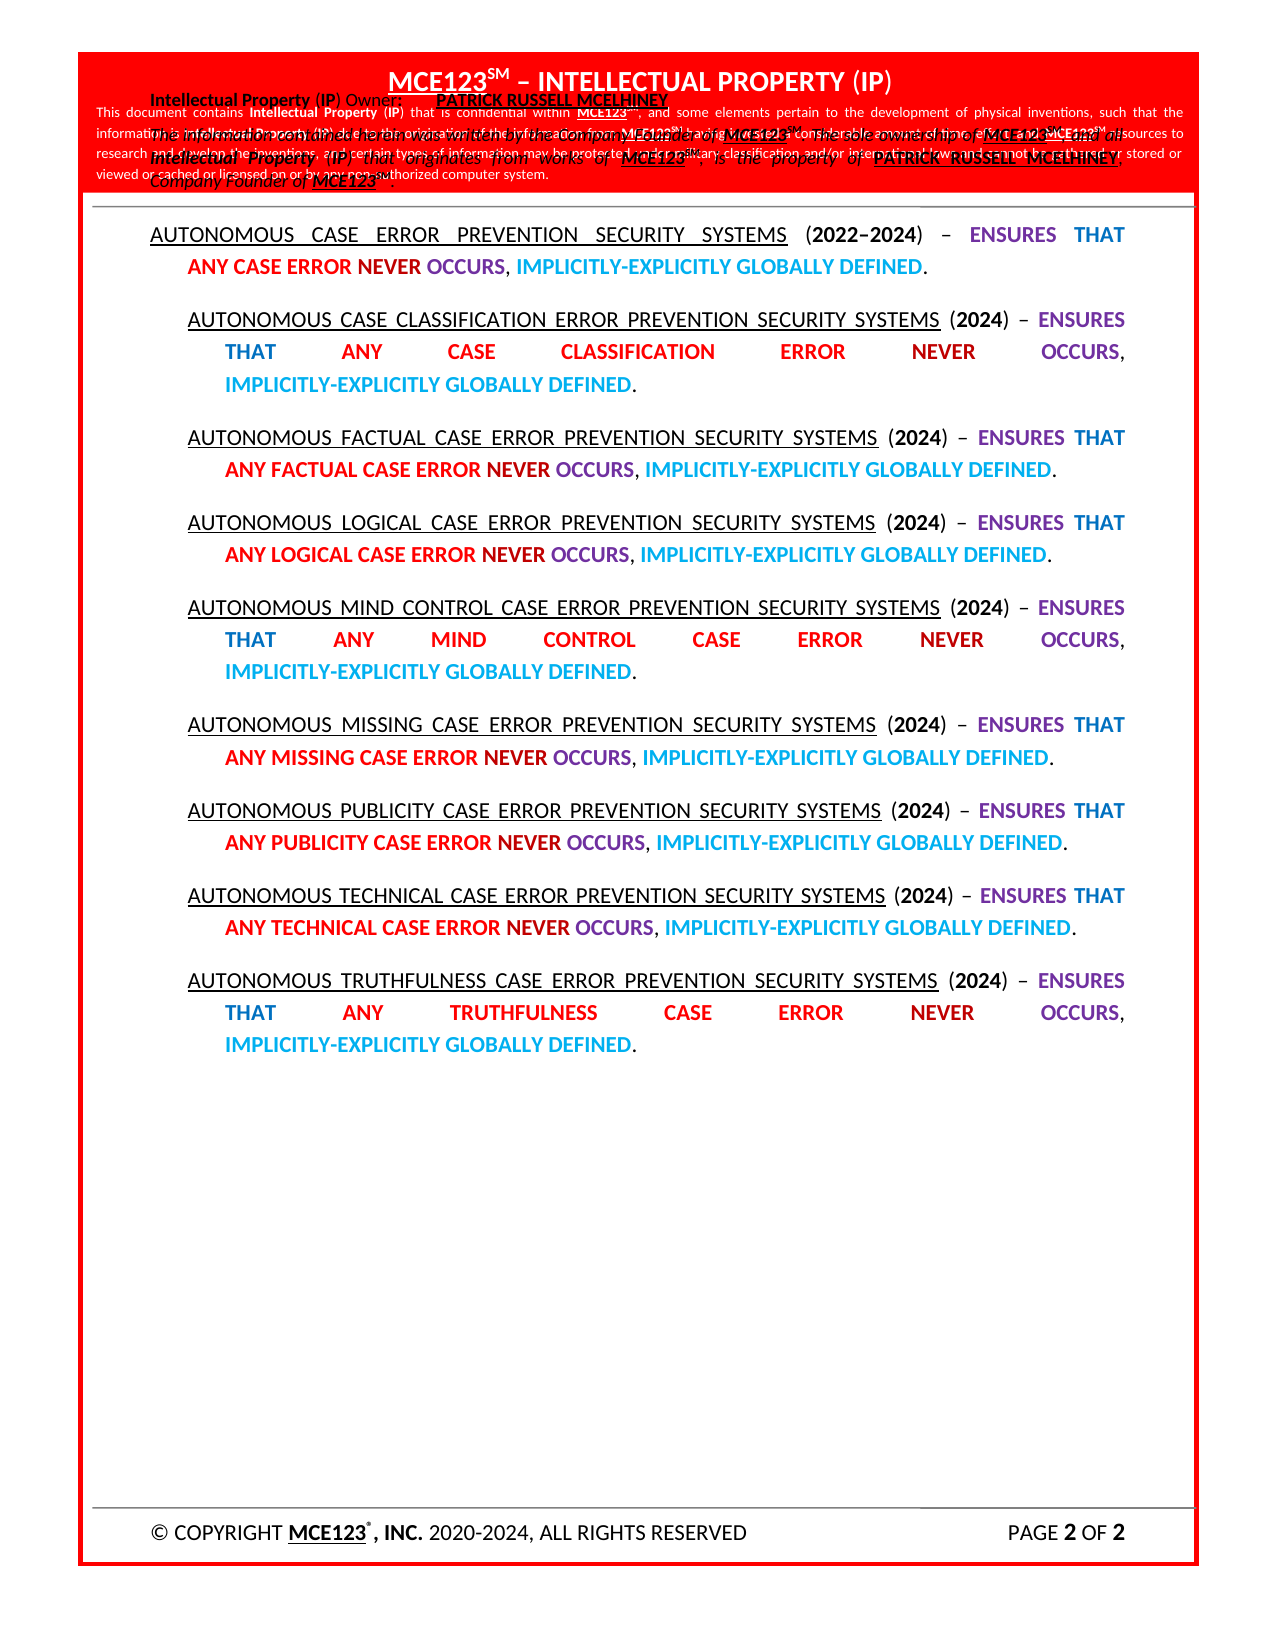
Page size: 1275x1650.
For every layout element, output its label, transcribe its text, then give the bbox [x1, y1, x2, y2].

text AUTONOMOUS CASE ERROR PREVENTION SECURITY SYSTEMS (2022–2024) – ENSURES THAT ANY CASE ERROR NEVER OCCURS, IMPLICITLY-EXPLICITLY GLOBALLY DEFINED. [150, 220, 1125, 280]
text AUTONOMOUS FACTUAL CASE ERROR PREVENTION SECURITY SYSTEMS (2024) – ENSURES THAT ANY FACTUAL CASE ERROR NEVER OCCURS, IMPLICITLY-EXPLICITLY GLOBALLY DEFINED. [187, 423, 1125, 483]
text AUTONOMOUS PUBLICITY CASE ERROR PREVENTION SECURITY SYSTEMS (2024) – ENSURES THAT ANY PUBLICITY CASE ERROR NEVER OCCURS, IMPLICITLY-EXPLICITLY GLOBALLY DEFINED. [187, 796, 1125, 856]
text AUTONOMOUS TECHNICAL CASE ERROR PREVENTION SECURITY SYSTEMS (2024) – ENSURES THAT ANY TECHNICAL CASE ERROR NEVER OCCURS, IMPLICITLY-EXPLICITLY GLOBALLY DEFINED. [187, 881, 1125, 941]
text AUTONOMOUS MIND CONTROL CASE ERROR PREVENTION SECURITY SYSTEMS (2024) – ENSURES THAT ANY MIND CONTROL CASE ERROR NEVER OCCURS, IMPLICITLY-EXPLICITLY GLOBALLY DEFINED. [187, 593, 1125, 686]
text AUTONOMOUS LOGICAL CASE ERROR PREVENTION SECURITY SYSTEMS (2024) – ENSURES THAT ANY LOGICAL CASE ERROR NEVER OCCURS, IMPLICITLY-EXPLICITLY GLOBALLY DEFINED. [187, 508, 1125, 568]
text AUTONOMOUS TRUTHFULNESS CASE ERROR PREVENTION SECURITY SYSTEMS (2024) – ENSURES THAT ANY TRUTHFULNESS CASE ERROR NEVER OCCURS, IMPLICITLY-EXPLICITLY GLOBALLY DEFINED. [187, 966, 1125, 1058]
text AUTONOMOUS CASE CLASSIFICATION ERROR PREVENTION SECURITY SYSTEMS (2024) – ENSURES THAT ANY CASE CLASSIFICATION ERROR NEVER OCCURS, IMPLICITLY-EXPLICITLY GLOBALLY DEFINED. [187, 305, 1125, 398]
text AUTONOMOUS MISSING CASE ERROR PREVENTION SECURITY SYSTEMS (2024) – ENSURES THAT ANY MISSING CASE ERROR NEVER OCCURS, IMPLICITLY-EXPLICITLY GLOBALLY DEFINED. [187, 711, 1125, 771]
